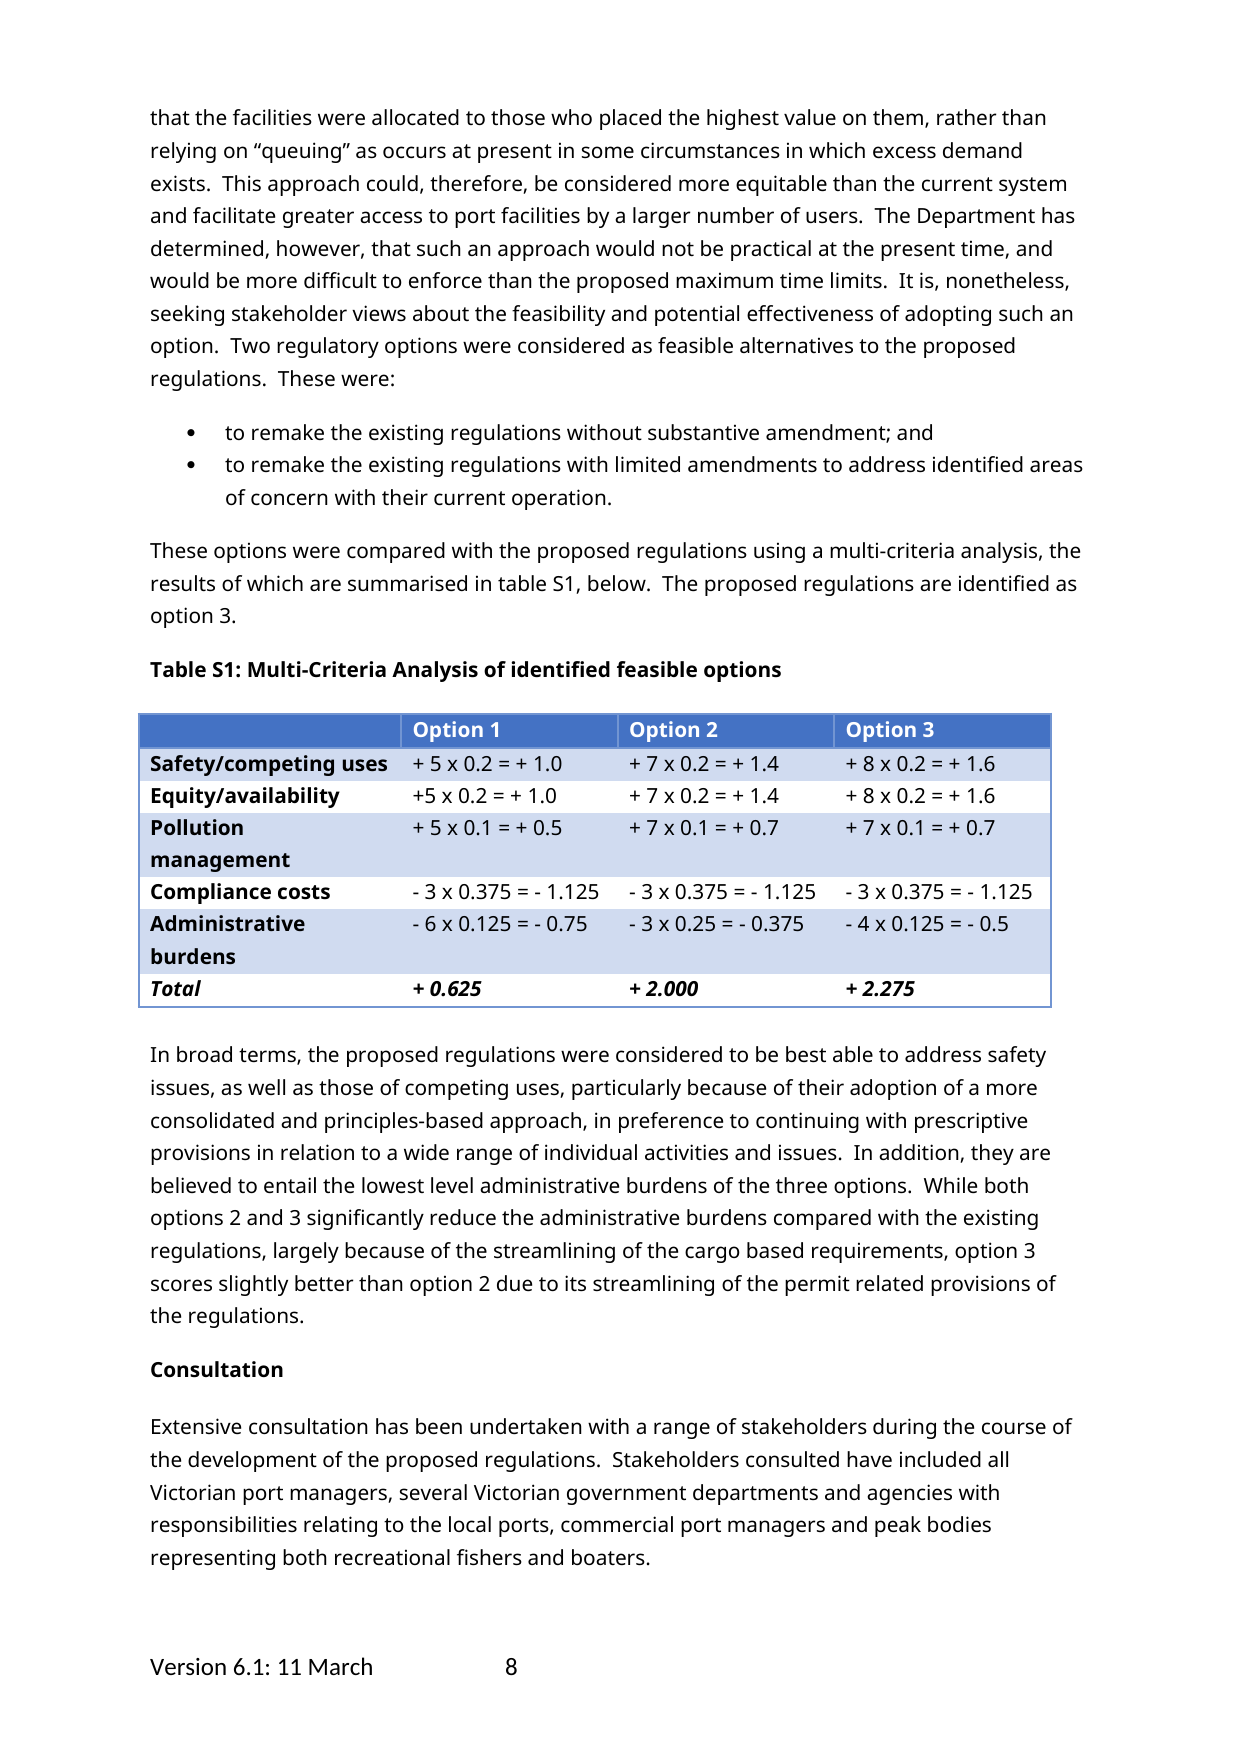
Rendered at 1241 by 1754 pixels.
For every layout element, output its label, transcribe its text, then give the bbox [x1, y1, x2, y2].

table_cell + 7 x 0.2 = + 1.4 [618, 781, 834, 813]
table_cell Total [140, 974, 401, 1006]
table_header Option 1 [402, 715, 617, 747]
table_cell + 7 x 0.1 = + 0.7 [618, 813, 834, 877]
list to remake the existing regulations without substantive amendment; and [187, 418, 1090, 446]
table_cell + 5 x 0.1 = + 0.5 [401, 813, 618, 877]
table_cell + 8 x 0.2 = + 1.6 [834, 781, 1050, 813]
table_cell - 3 x 0.375 = - 1.125 [834, 877, 1050, 909]
table_cell Pollution management [140, 813, 401, 877]
table_header [140, 715, 400, 747]
table_cell + 7 x 0.1 = + 0.7 [834, 813, 1050, 877]
text In broad terms, the proposed regulations were considered to be best able to address safety issues, as well as those of competing uses, particularly because of their adoption of a more consolidated and principles-based approach, in preference to continuing with prescriptive provisions in relation to a wide range of individual activities and issues. In addition, they are believed to entail the lowest level administrative burdens of the three options. While both options 2 and 3 significantly reduce the administrative burdens compared with the existing regulations, largely because of the streamlining of the cargo based requirements, option 3 scores slightly better than option 2 due to its streamlining of the permit related provisions of the regulations. [150, 1008, 1090, 1330]
table_cell Compliance costs [140, 877, 401, 909]
table_cell + 2.000 [618, 974, 834, 1006]
text These options were compared with the proposed regulations using a multi-criteria analysis, the results of which are summarised in table S1, below. The proposed regulations are identified as option 3. [150, 536, 1090, 630]
table_cell - 3 x 0.375 = - 1.125 [618, 877, 834, 909]
table_cell + 2.275 [834, 974, 1050, 1006]
table_cell + 7 x 0.2 = + 1.4 [618, 749, 834, 781]
table_cell Equity/availability [140, 781, 401, 813]
table_header Option 2 [619, 715, 833, 747]
table_cell +5 x 0.2 = + 1.0 [401, 781, 618, 813]
table_cell - 6 x 0.125 = - 0.75 [401, 909, 618, 974]
text Extensive consultation has been undertaken with a range of stakeholders during the course of the development of the proposed regulations. Stakeholders consulted have included all Victorian port managers, several Victorian government departments and agencies with responsibilities relating to the local ports, commercial port managers and peak bodies representing both recreational fishers and boaters. [150, 1412, 1090, 1571]
subtitle Consultation [150, 1355, 1090, 1383]
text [150, 103, 1090, 393]
table_cell Safety/competing uses [140, 749, 401, 781]
table_cell + 8 x 0.2 = + 1.6 [834, 749, 1050, 781]
list to remake the existing regulations with limited amendments to address identified areas of concern with their current operation. [187, 450, 1090, 511]
subtitle Table S1: Multi-Criteria Analysis of identified feasible options [150, 655, 1090, 683]
table_cell - 3 x 0.375 = - 1.125 [401, 877, 618, 909]
table_header Option 3 [835, 715, 1050, 747]
table_cell - 4 x 0.125 = - 0.5 [834, 909, 1050, 974]
table_cell + 5 x 0.2 = + 1.0 [401, 749, 618, 781]
table_cell Administrative burdens [140, 909, 401, 974]
table_cell + 0.625 [401, 974, 618, 1006]
table_cell - 3 x 0.25 = - 0.375 [618, 909, 834, 974]
